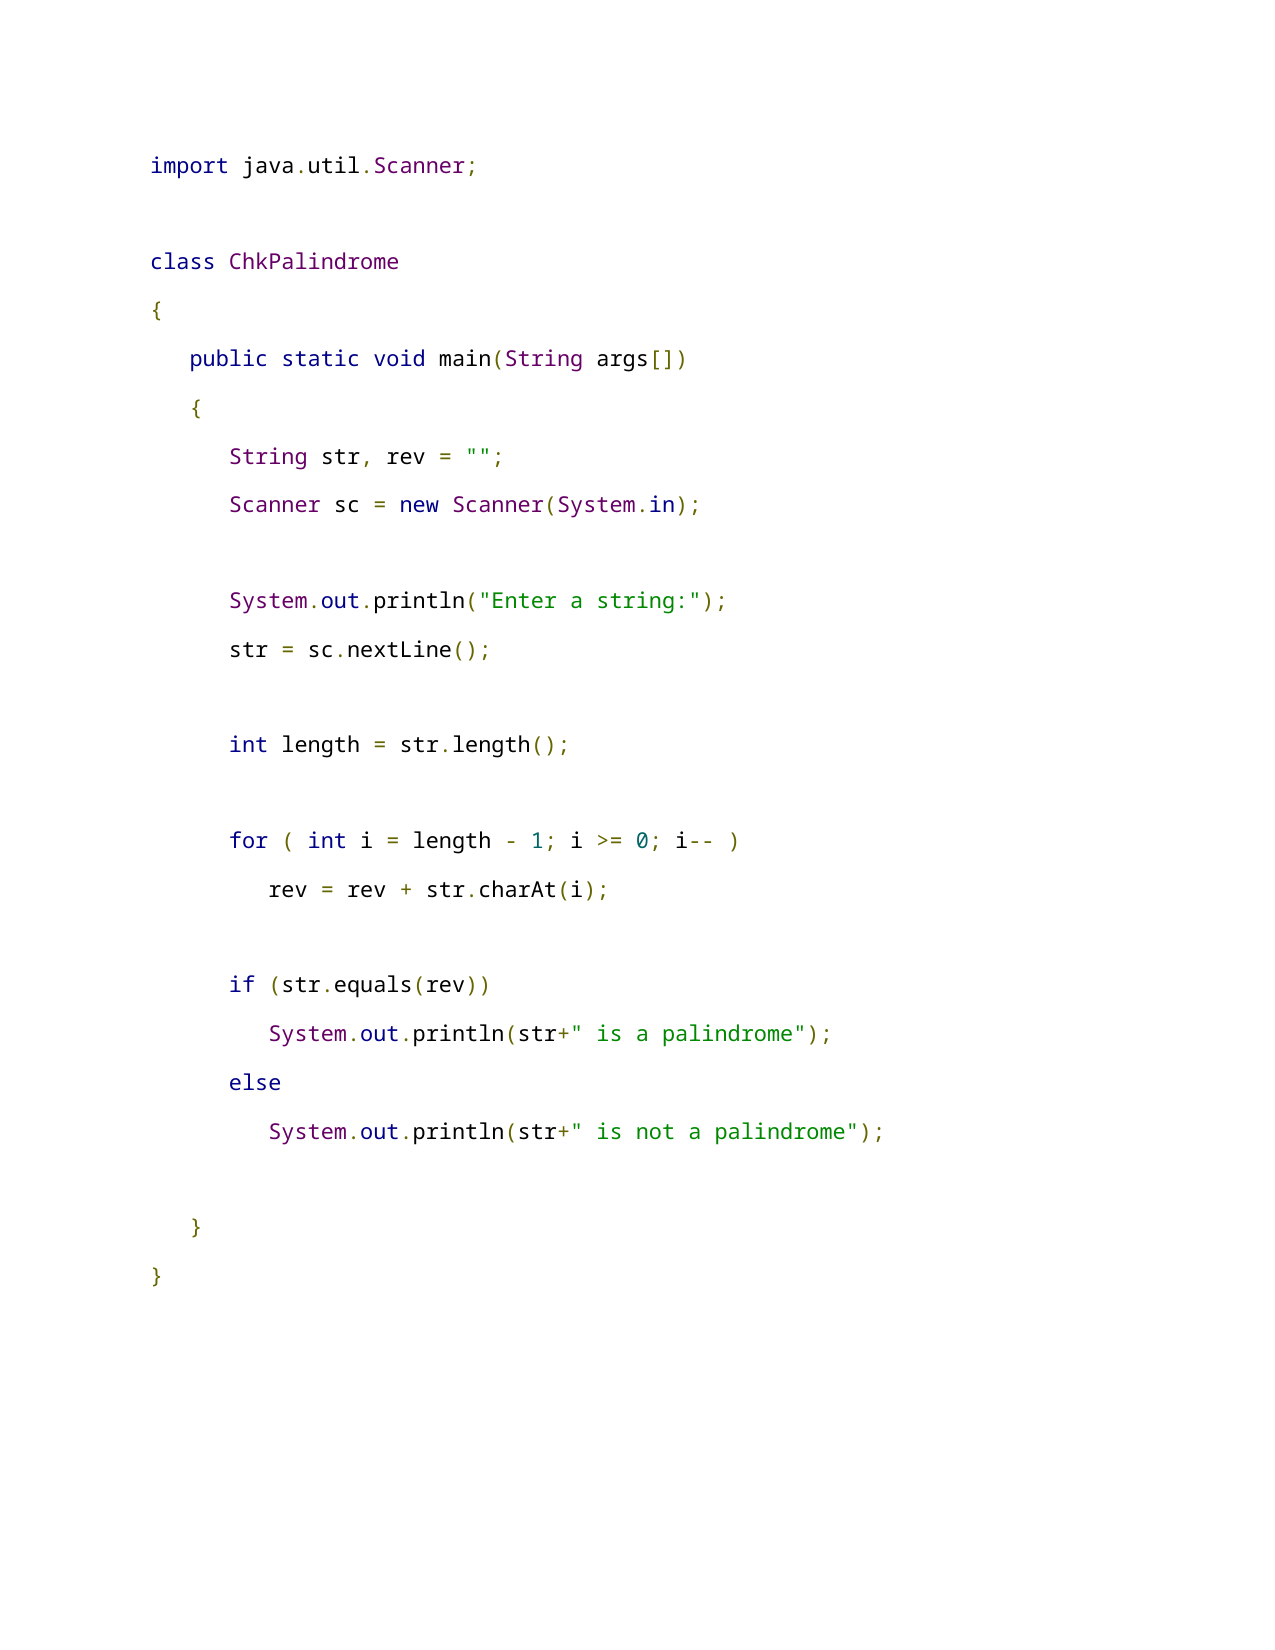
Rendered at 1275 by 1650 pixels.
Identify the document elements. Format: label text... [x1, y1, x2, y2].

text else [150, 1067, 1125, 1097]
text Scanner sc = new Scanner(System.in); [150, 489, 1125, 519]
text class ChkPalindrome [150, 246, 1125, 275]
text } [150, 1260, 1125, 1290]
text } [150, 1211, 1125, 1241]
text public static void main(String args[]) [150, 343, 1125, 373]
text String str, rev = ""; [150, 441, 1125, 470]
text { [150, 294, 1125, 324]
text if (str.equals(rev)) [150, 969, 1125, 999]
text { [150, 392, 1125, 422]
text str = sc.nextLine(); [150, 634, 1125, 663]
text int length = str.length(); [150, 729, 1125, 759]
text System.out.println("Enter a string:"); [150, 585, 1125, 615]
text import java.util.Scanner; [150, 150, 1125, 180]
text System.out.println(str+" is a palindrome"); [150, 1018, 1125, 1048]
text for ( int i = length - 1; i >= 0; i-- ) [150, 825, 1125, 855]
text System.out.println(str+" is not a palindrome"); [150, 1116, 1125, 1145]
text rev = rev + str.charAt(i); [150, 874, 1125, 903]
